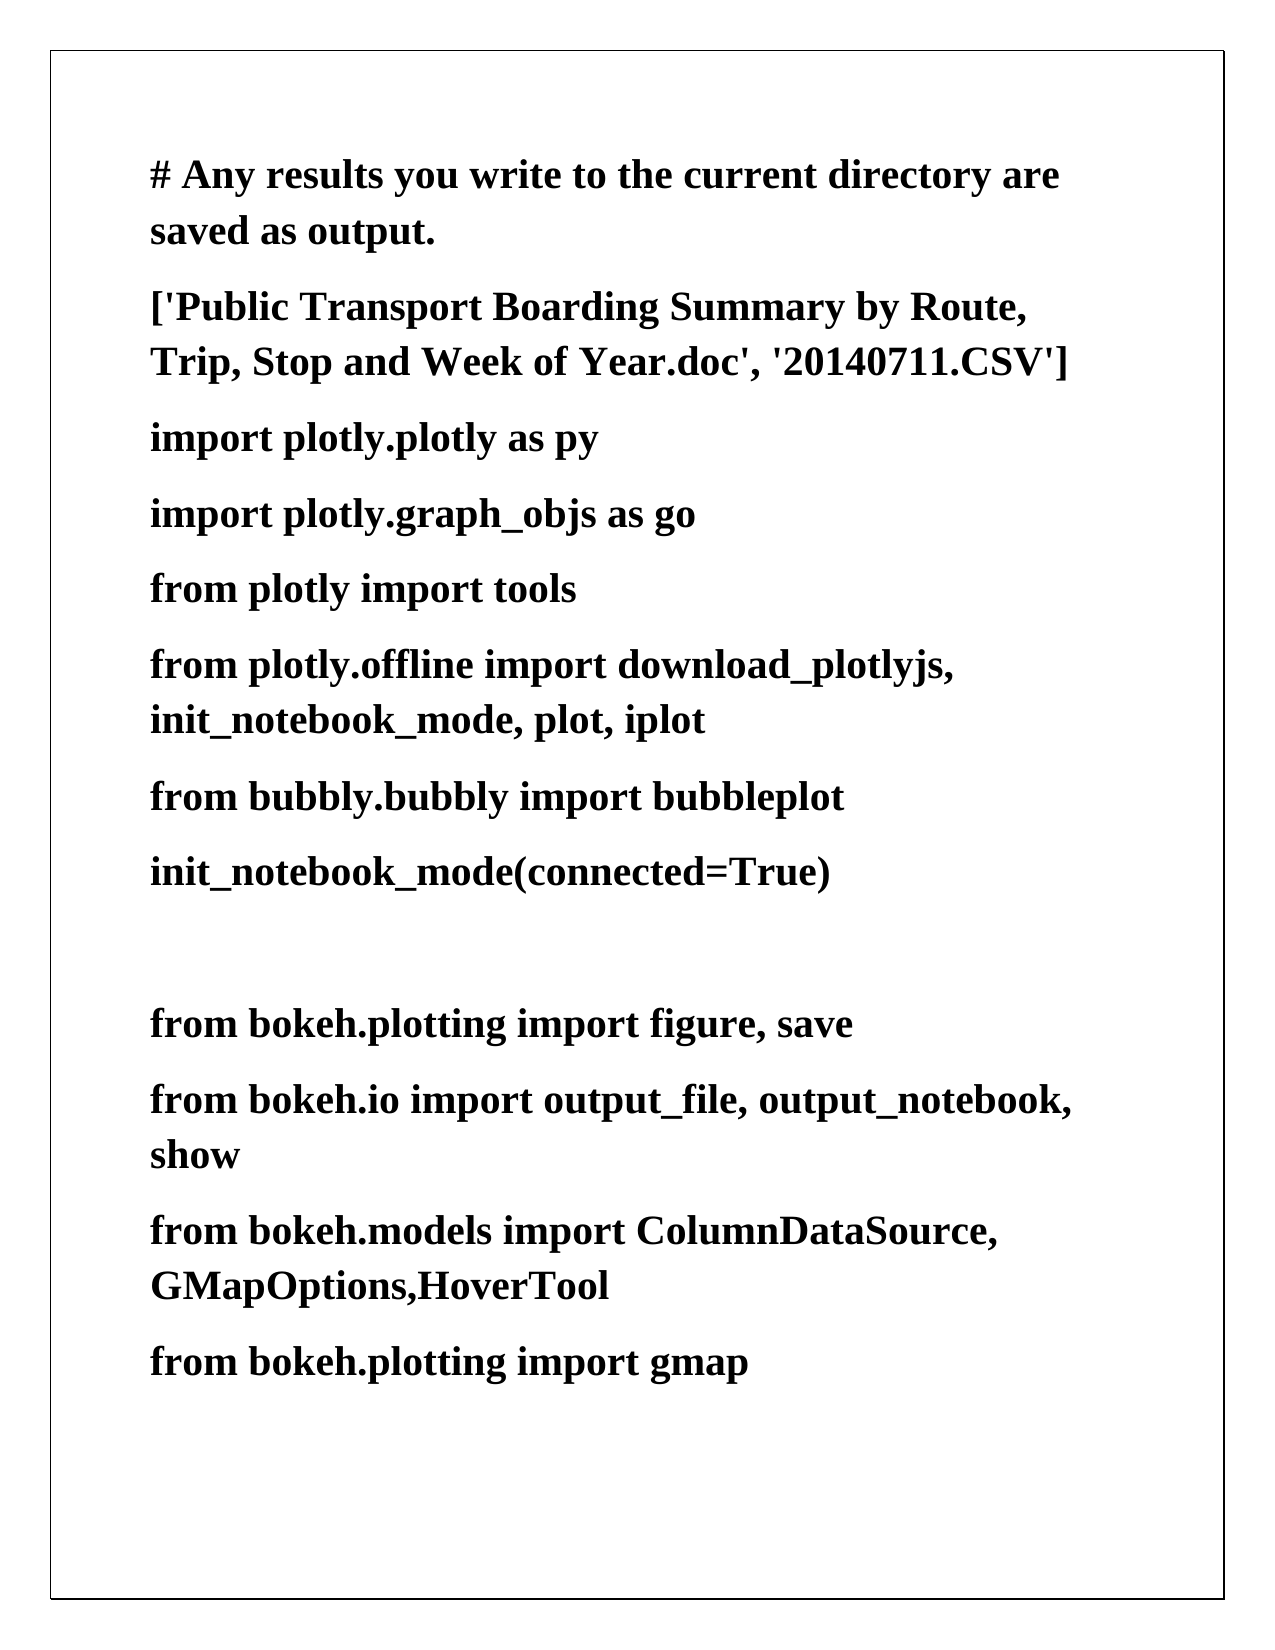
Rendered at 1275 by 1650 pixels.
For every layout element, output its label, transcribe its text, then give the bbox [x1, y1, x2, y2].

text from bokeh.models import ColumnDataSource, GMapOptions,HoverTool [150, 1206, 1124, 1309]
text from bubbly.bubbly import bubbleplot [150, 771, 1124, 819]
text # Any results you write to the current directory are saved as output. [150, 150, 1124, 253]
text import plotly.graph_objs as go [150, 488, 1124, 536]
text from plotly.offline import download_plotlyjs, init_notebook_mode, plot, iplot [150, 640, 1124, 743]
text init_notebook_mode(connected=True) [150, 847, 1124, 895]
text ['Public Transport Boarding Summary by Route, Trip, Stop and Week of Year.doc', '20140711.CSV'] [150, 281, 1124, 384]
text from plotly import tools [150, 564, 1124, 612]
text import plotly.plotly as py [150, 412, 1124, 460]
text from bokeh.plotting import figure, save [150, 999, 1124, 1047]
text from bokeh.plotting import gmap [150, 1337, 1124, 1385]
text from bokeh.io import output_file, output_notebook, show [150, 1075, 1124, 1178]
